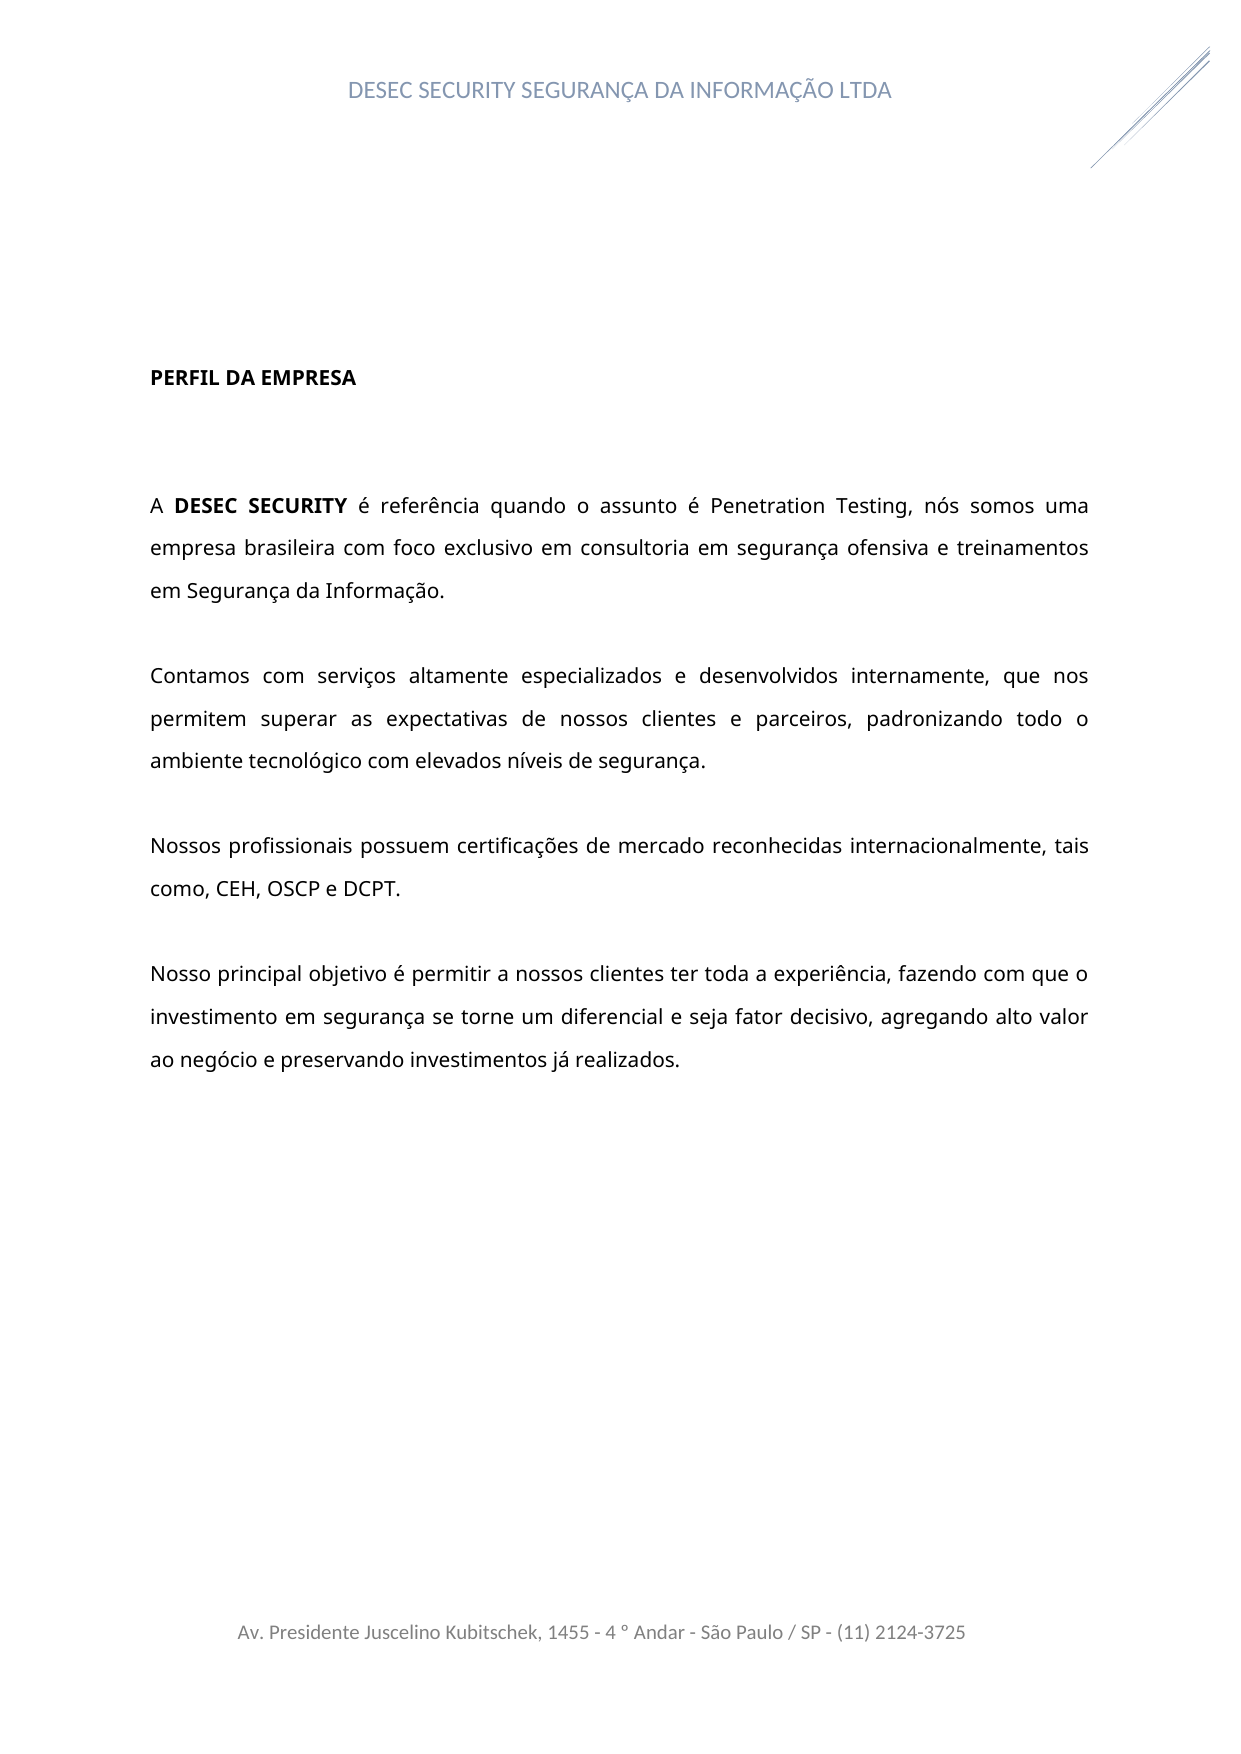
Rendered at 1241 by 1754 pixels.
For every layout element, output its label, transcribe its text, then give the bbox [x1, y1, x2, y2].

text Contamos com serviços altamente especializados e desenvolvidos internamente, que nos permitem superar as expectativas de nossos clientes e parceiros, padronizando todo o ambiente tecnológico com elevados níveis de segurança. [150, 661, 1090, 775]
text Nossos profissionais possuem certificações de mercado reconhecidas internacionalmente, tais como, CEH, OSCP e DCPT. [150, 832, 1090, 903]
text A DESEC SECURITY é referência quando o assunto é Penetration Testing, nós somos uma empresa brasileira com foco exclusivo em consultoria em segurança ofensiva e treinamentos em Segurança da Informação. [150, 491, 1090, 604]
text Nosso principal objetivo é permitir a nossos clientes ter toda a experiência, fazendo com que o investimento em segurança se torne um diferencial e seja fator decisivo, agregando alto valor ao negócio e preservando investimentos já realizados. [150, 959, 1090, 1073]
text PERFIL DA EMPRESA [150, 363, 1090, 391]
